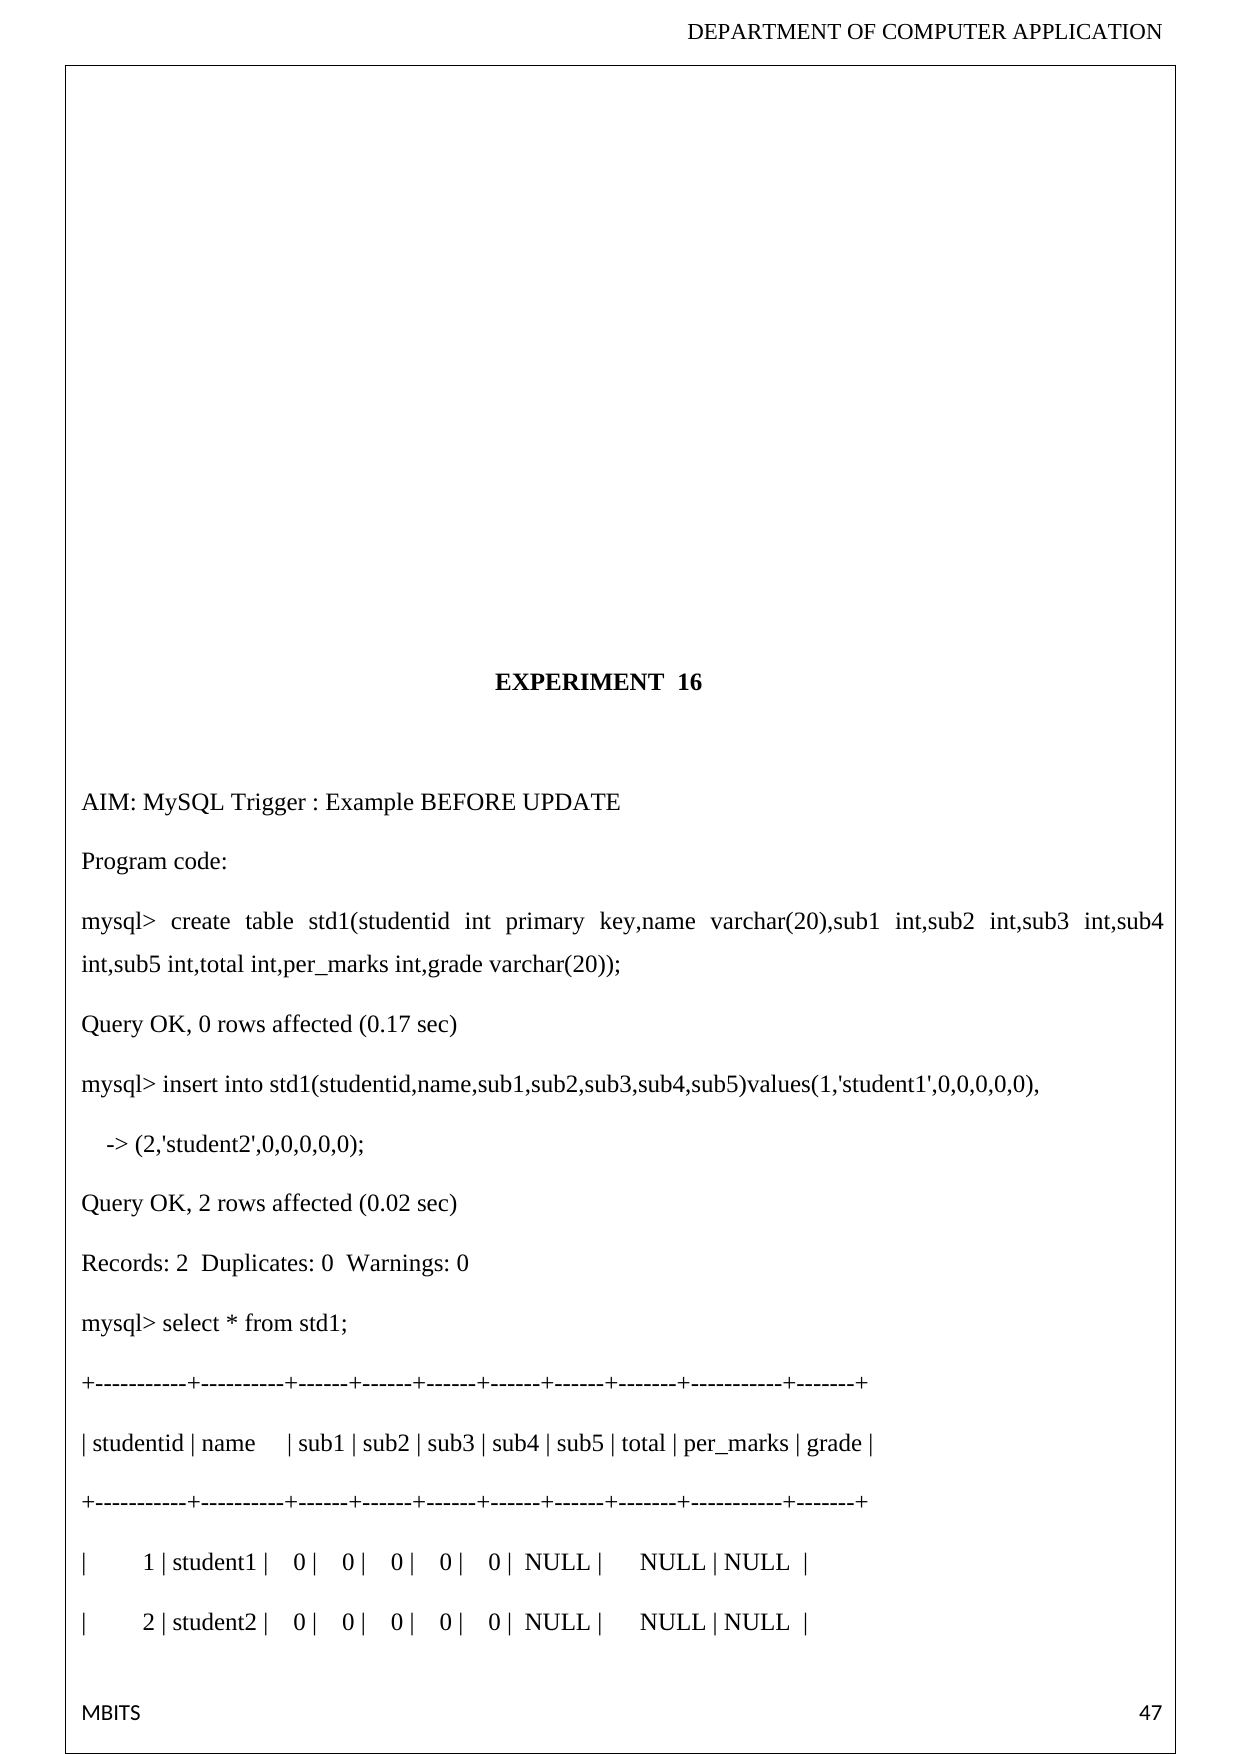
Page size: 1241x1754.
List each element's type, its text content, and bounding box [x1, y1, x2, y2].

text mysql> select * from std1; [81, 1308, 1165, 1337]
text EXPERIMENT 16 [81, 667, 1165, 696]
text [81, 1487, 1165, 1516]
text Query OK, 0 rows affected (0.17 sec) [81, 1009, 1165, 1038]
text Program code: [81, 846, 1165, 875]
text -> (2,'student2',0,0,0,0,0); [81, 1129, 1165, 1157]
text | 1 | student1 | 0 | 0 | 0 | 0 | 0 | NULL | NULL | NULL | [81, 1547, 1165, 1576]
text | 2 | student2 | 0 | 0 | 0 | 0 | 0 | NULL | NULL | NULL | [81, 1607, 1165, 1636]
text +-----------+----------+------+------+------+------+------+-------+-----------+-------+ [81, 1368, 1165, 1397]
text mysql> create table std1(studentid int primary key,name varchar(20),sub1 int,sub2 int,sub3 int,sub4 int,sub5 int,total int,per_marks int,grade varchar(20)); [81, 906, 1165, 978]
text AIM: MySQL Trigger : Example BEFORE UPDATE [81, 787, 1165, 815]
text Query OK, 2 rows affected (0.02 sec) [81, 1188, 1165, 1217]
text Records: 2 Duplicates: 0 Warnings: 0 [81, 1248, 1165, 1277]
text | studentid | name | sub1 | sub2 | sub3 | sub4 | sub5 | total | per_marks | grade | [81, 1428, 1165, 1456]
text mysql> insert into std1(studentid,name,sub1,sub2,sub3,sub4,sub5)values(1,'student1',0,0,0,0,0), [81, 1069, 1165, 1098]
